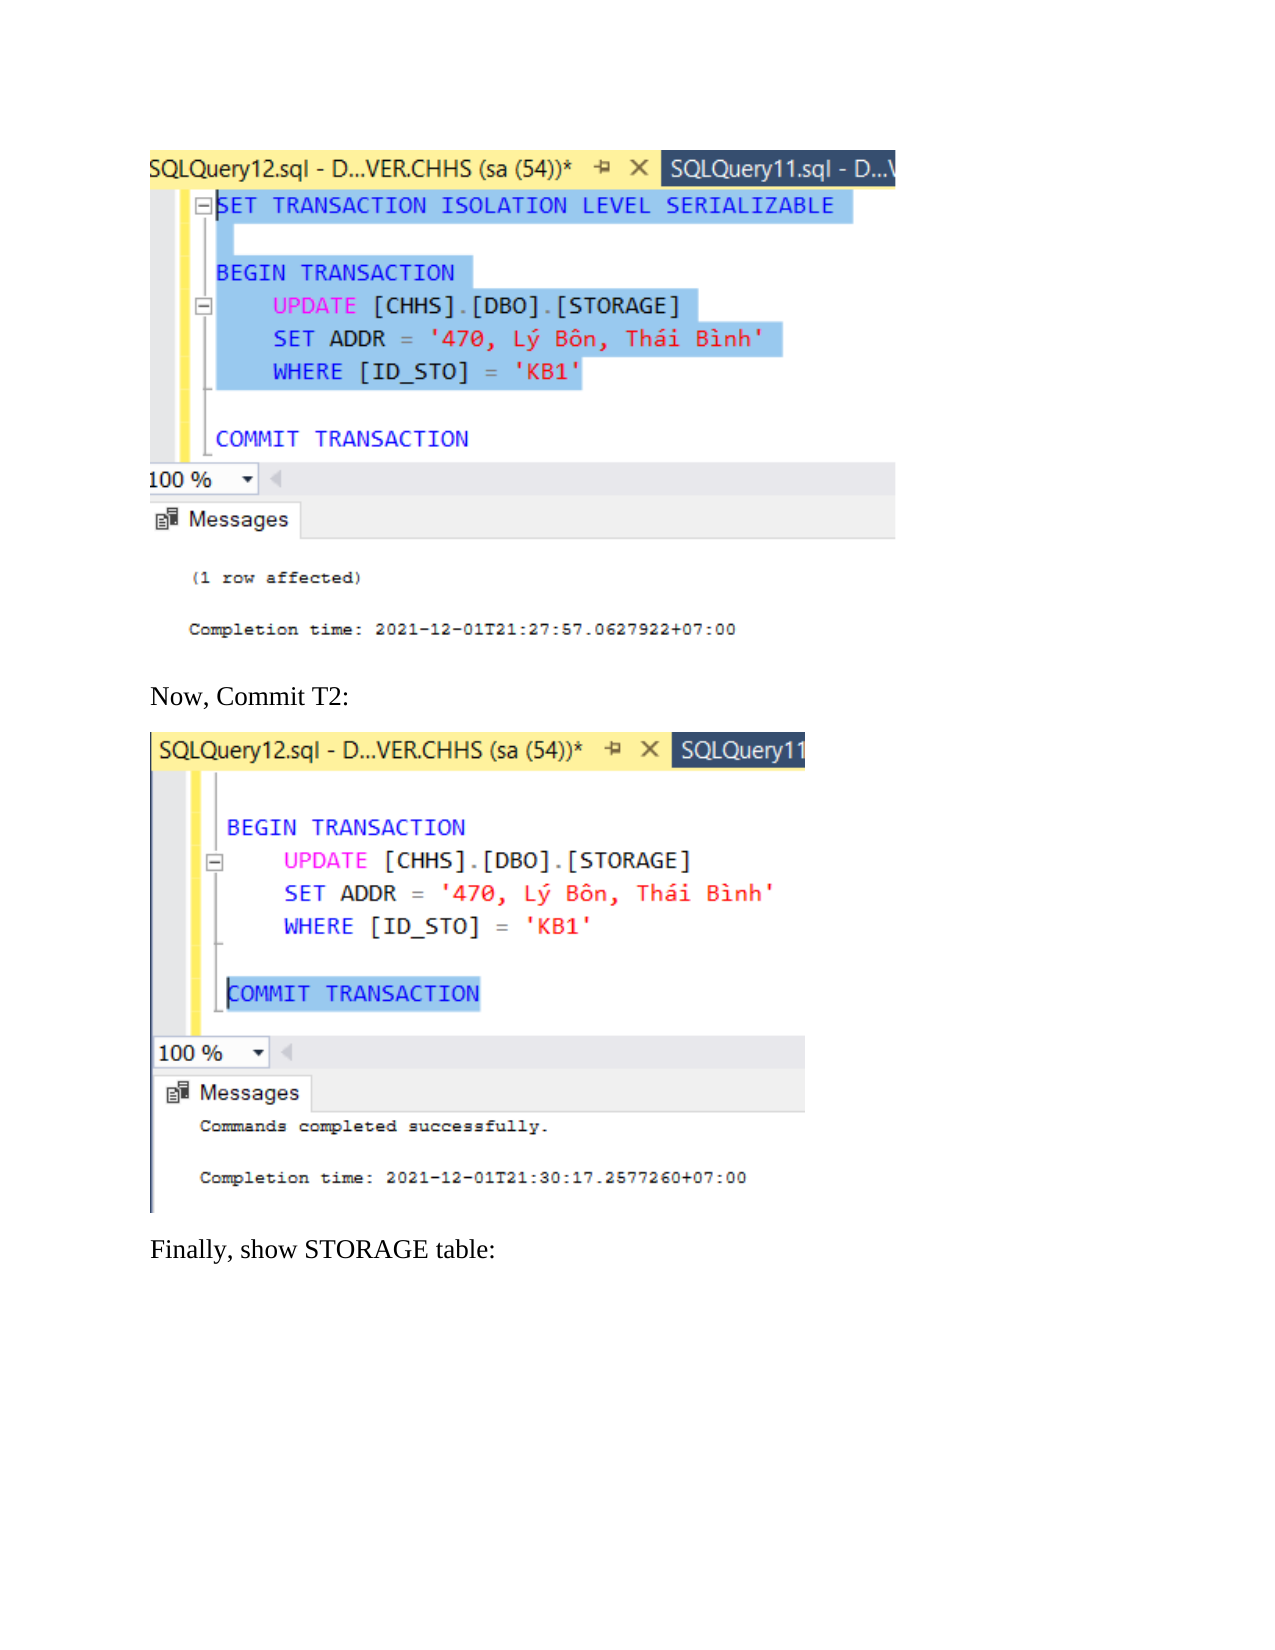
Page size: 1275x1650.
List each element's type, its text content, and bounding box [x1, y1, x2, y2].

text Now, Commit T2: [150, 680, 1125, 711]
picture [150, 150, 896, 660]
text Finally, show STORAGE table: [150, 1233, 1125, 1264]
picture [150, 732, 805, 1213]
